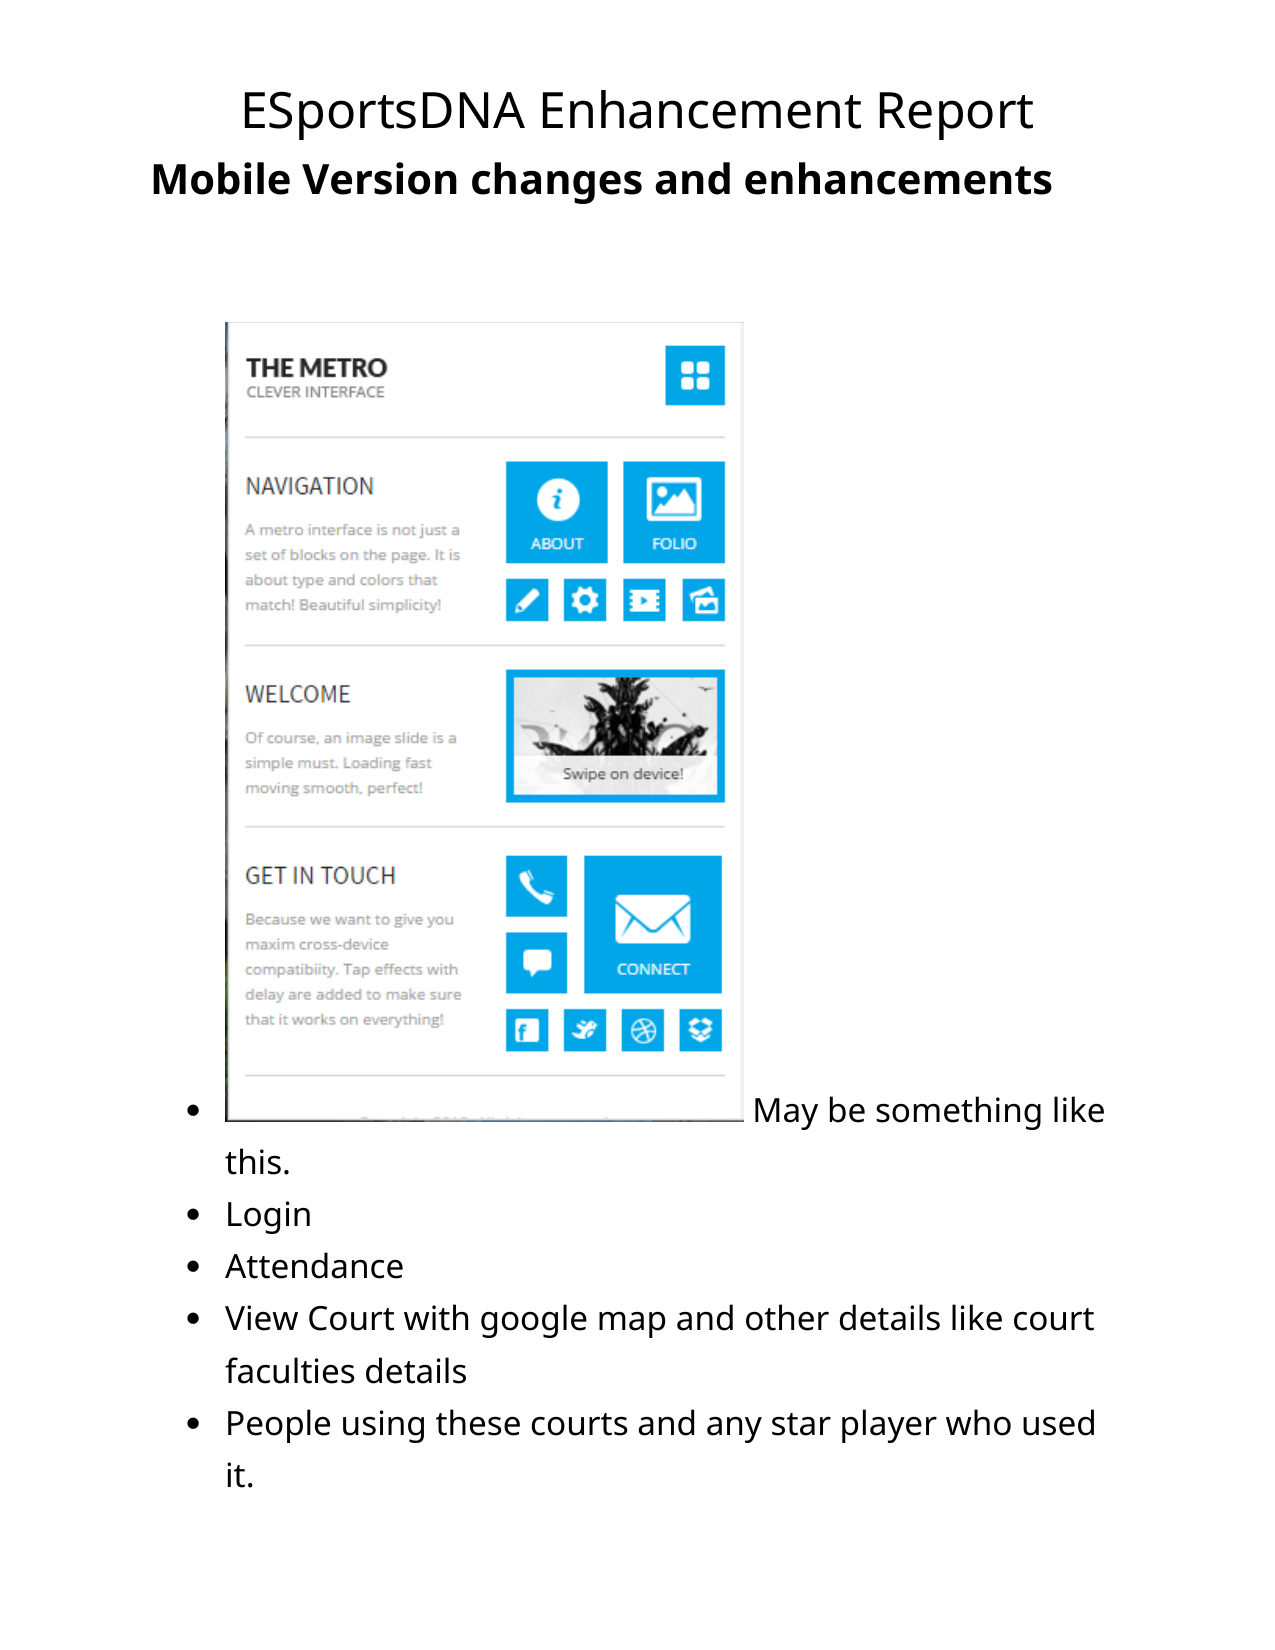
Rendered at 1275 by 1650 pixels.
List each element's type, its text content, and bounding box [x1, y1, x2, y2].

picture [225, 322, 744, 1122]
list Attendance [187, 1243, 1125, 1288]
list People using these courts and any star player who used it. [187, 1399, 1125, 1497]
text Mobile Version changes and enhancements [150, 150, 1125, 207]
list Login [187, 1191, 1125, 1236]
list View Court with google map and other details like court faculties details [187, 1295, 1125, 1393]
